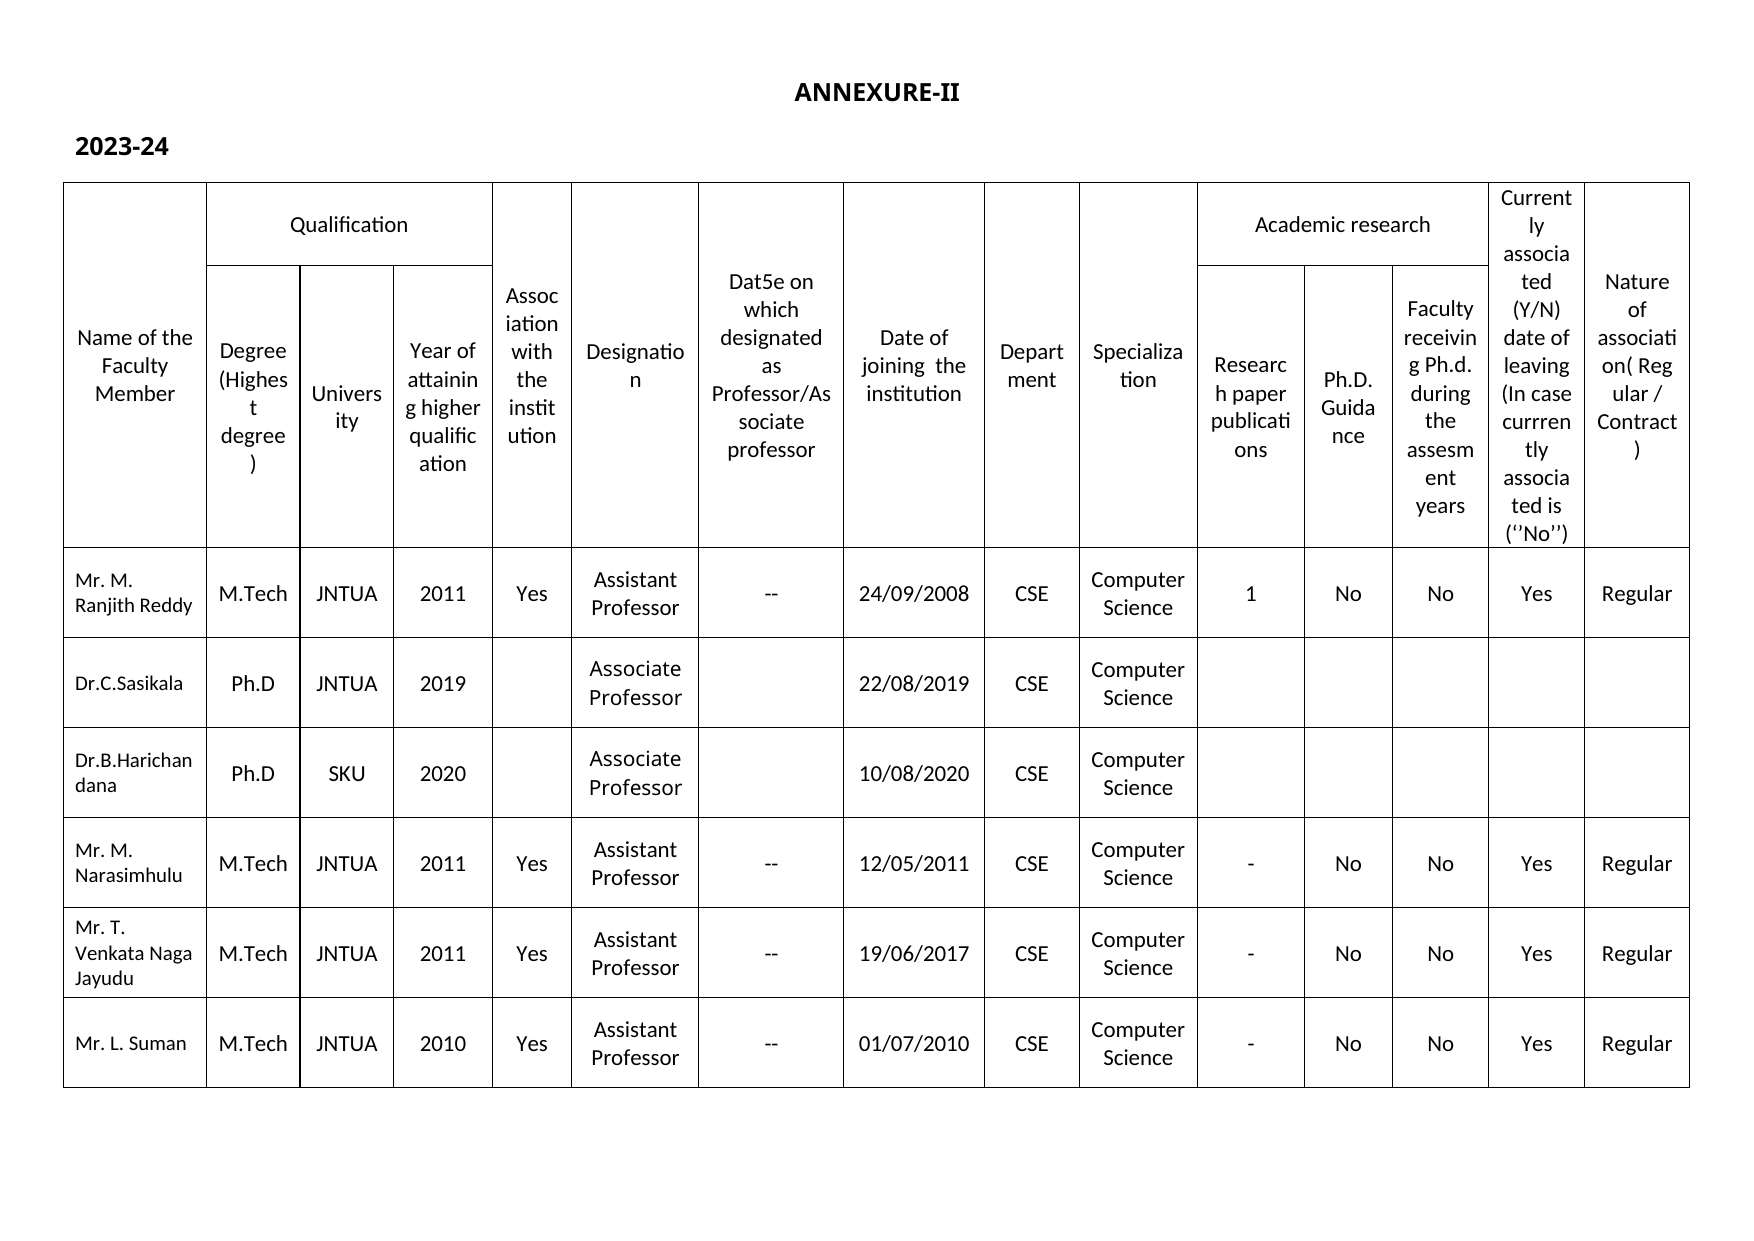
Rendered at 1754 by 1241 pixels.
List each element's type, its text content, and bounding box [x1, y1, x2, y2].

table_cell JNTUA [301, 638, 393, 727]
table_cell [1489, 638, 1584, 727]
table_cell No [1305, 908, 1392, 997]
table_cell Degree (Highest degree) [207, 266, 299, 547]
table_cell Associate Professor [572, 728, 698, 817]
table_cell Dr.B.Harichandana [64, 728, 206, 817]
table_cell Mr. M. Ranjith Reddy [64, 548, 206, 637]
table_header Date of joining the institution [844, 183, 984, 547]
table_cell 19/06/2017 [844, 908, 984, 997]
table_cell CSE [985, 818, 1079, 907]
table_cell Faculty receiving Ph.d. during the assesment years [1393, 266, 1488, 547]
table_cell Yes [1489, 908, 1584, 997]
table_cell No [1305, 548, 1392, 637]
table_cell University [301, 266, 393, 547]
table_cell Yes [1489, 818, 1584, 907]
table_cell Computer Science [1080, 728, 1197, 817]
table_cell JNTUA [301, 908, 393, 997]
table_cell Computer Science [1080, 548, 1197, 637]
table_cell -- [699, 998, 843, 1087]
table_cell -- [699, 908, 843, 997]
table_cell 2020 [394, 728, 492, 817]
table_cell Computer Science [1080, 998, 1197, 1087]
table_cell [1393, 638, 1488, 727]
table_cell [493, 728, 571, 817]
table_cell CSE [985, 548, 1079, 637]
table_cell Research paper publications [1198, 266, 1304, 547]
table_cell Assistant Professor [572, 998, 698, 1087]
table_cell [699, 728, 843, 817]
table_cell M.Tech [207, 818, 299, 907]
table_cell CSE [985, 908, 1079, 997]
table_header Department [985, 183, 1079, 547]
table_cell Regular [1585, 548, 1689, 637]
table_cell M.Tech [207, 998, 299, 1087]
table_cell [1489, 728, 1584, 817]
table_cell Mr. L. Suman [64, 998, 206, 1087]
table_cell JNTUA [301, 998, 393, 1087]
table_cell Computer Science [1080, 638, 1197, 727]
table_cell 2011 [394, 908, 492, 997]
table_cell 22/08/2019 [844, 638, 984, 727]
table_cell JNTUA [301, 818, 393, 907]
table_cell [1585, 638, 1689, 727]
table_cell CSE [985, 638, 1079, 727]
table_cell [1305, 728, 1392, 817]
table_cell [1198, 638, 1304, 727]
table_cell No [1393, 998, 1488, 1087]
table_cell CSE [985, 998, 1079, 1087]
table_cell Yes [493, 818, 571, 907]
table_cell 24/09/2008 [844, 548, 984, 637]
table_cell 12/05/2011 [844, 818, 984, 907]
table_cell [1393, 728, 1488, 817]
table_cell M.Tech [207, 548, 299, 637]
table_cell 01/07/2010 [844, 998, 984, 1087]
text ANNEXURE-II [75, 75, 1679, 109]
table_cell No [1393, 908, 1488, 997]
table_cell 2011 [394, 548, 492, 637]
table_cell -- [699, 548, 843, 637]
table_cell [1585, 728, 1689, 817]
table_cell Regular [1585, 998, 1689, 1087]
table_cell JNTUA [301, 548, 393, 637]
table_header Academic research [1198, 183, 1488, 265]
table_cell - [1198, 908, 1304, 997]
table_cell Yes [493, 908, 571, 997]
table_cell [1305, 638, 1392, 727]
table_cell Ph.D [207, 638, 299, 727]
table_cell No [1305, 818, 1392, 907]
table_cell Yes [493, 998, 571, 1087]
table_cell Yes [1489, 998, 1584, 1087]
table_cell Regular [1585, 818, 1689, 907]
table_cell SKU [301, 728, 393, 817]
table_cell 1 [1198, 548, 1304, 637]
table_cell [493, 638, 571, 727]
table_cell Regular [1585, 908, 1689, 997]
table_cell M.Tech [207, 908, 299, 997]
table_header Name of the Faculty Member [64, 183, 206, 547]
table_cell No [1305, 998, 1392, 1087]
table_header Designation [572, 183, 698, 547]
table_cell Yes [1489, 548, 1584, 637]
table_header Association with the institution [493, 183, 571, 547]
table_cell Ph.D [207, 728, 299, 817]
table_cell Year of attaining higher qualification [394, 266, 492, 547]
table_cell Mr. M. Narasimhulu [64, 818, 206, 907]
table_header Currently associated (Y/N) date of leaving (In case currrently associated is (‘’No’’) [1489, 183, 1584, 547]
table_cell 2011 [394, 818, 492, 907]
table_header Qualification [207, 183, 492, 265]
table_cell No [1393, 818, 1488, 907]
table_cell Computer Science [1080, 908, 1197, 997]
table_cell - [1198, 818, 1304, 907]
table_header Specialization [1080, 183, 1197, 547]
table_cell Assistant Professor [572, 908, 698, 997]
table_cell Assistant Professor [572, 548, 698, 637]
table_cell Dr.C.Sasikala [64, 638, 206, 727]
table_cell Assistant Professor [572, 818, 698, 907]
table_cell 10/08/2020 [844, 728, 984, 817]
table_cell Computer Science [1080, 818, 1197, 907]
table_cell [699, 638, 843, 727]
table_cell Mr. T. Venkata Naga Jayudu [64, 908, 206, 997]
table_cell [1198, 728, 1304, 817]
table_cell 2010 [394, 998, 492, 1087]
table_header Dat5e on which designated as Professor/Associate professor [699, 183, 843, 547]
table_cell No [1393, 548, 1488, 637]
table_cell CSE [985, 728, 1079, 817]
table_cell Associate Professor [572, 638, 698, 727]
table_cell Ph.D. Guidance [1305, 266, 1392, 547]
text 2023-24 [75, 128, 1679, 162]
table_cell Yes [493, 548, 571, 637]
table_header Nature of association( Regular / Contract) [1585, 183, 1689, 547]
table_cell 2019 [394, 638, 492, 727]
table_cell - [1198, 998, 1304, 1087]
table_cell -- [699, 818, 843, 907]
